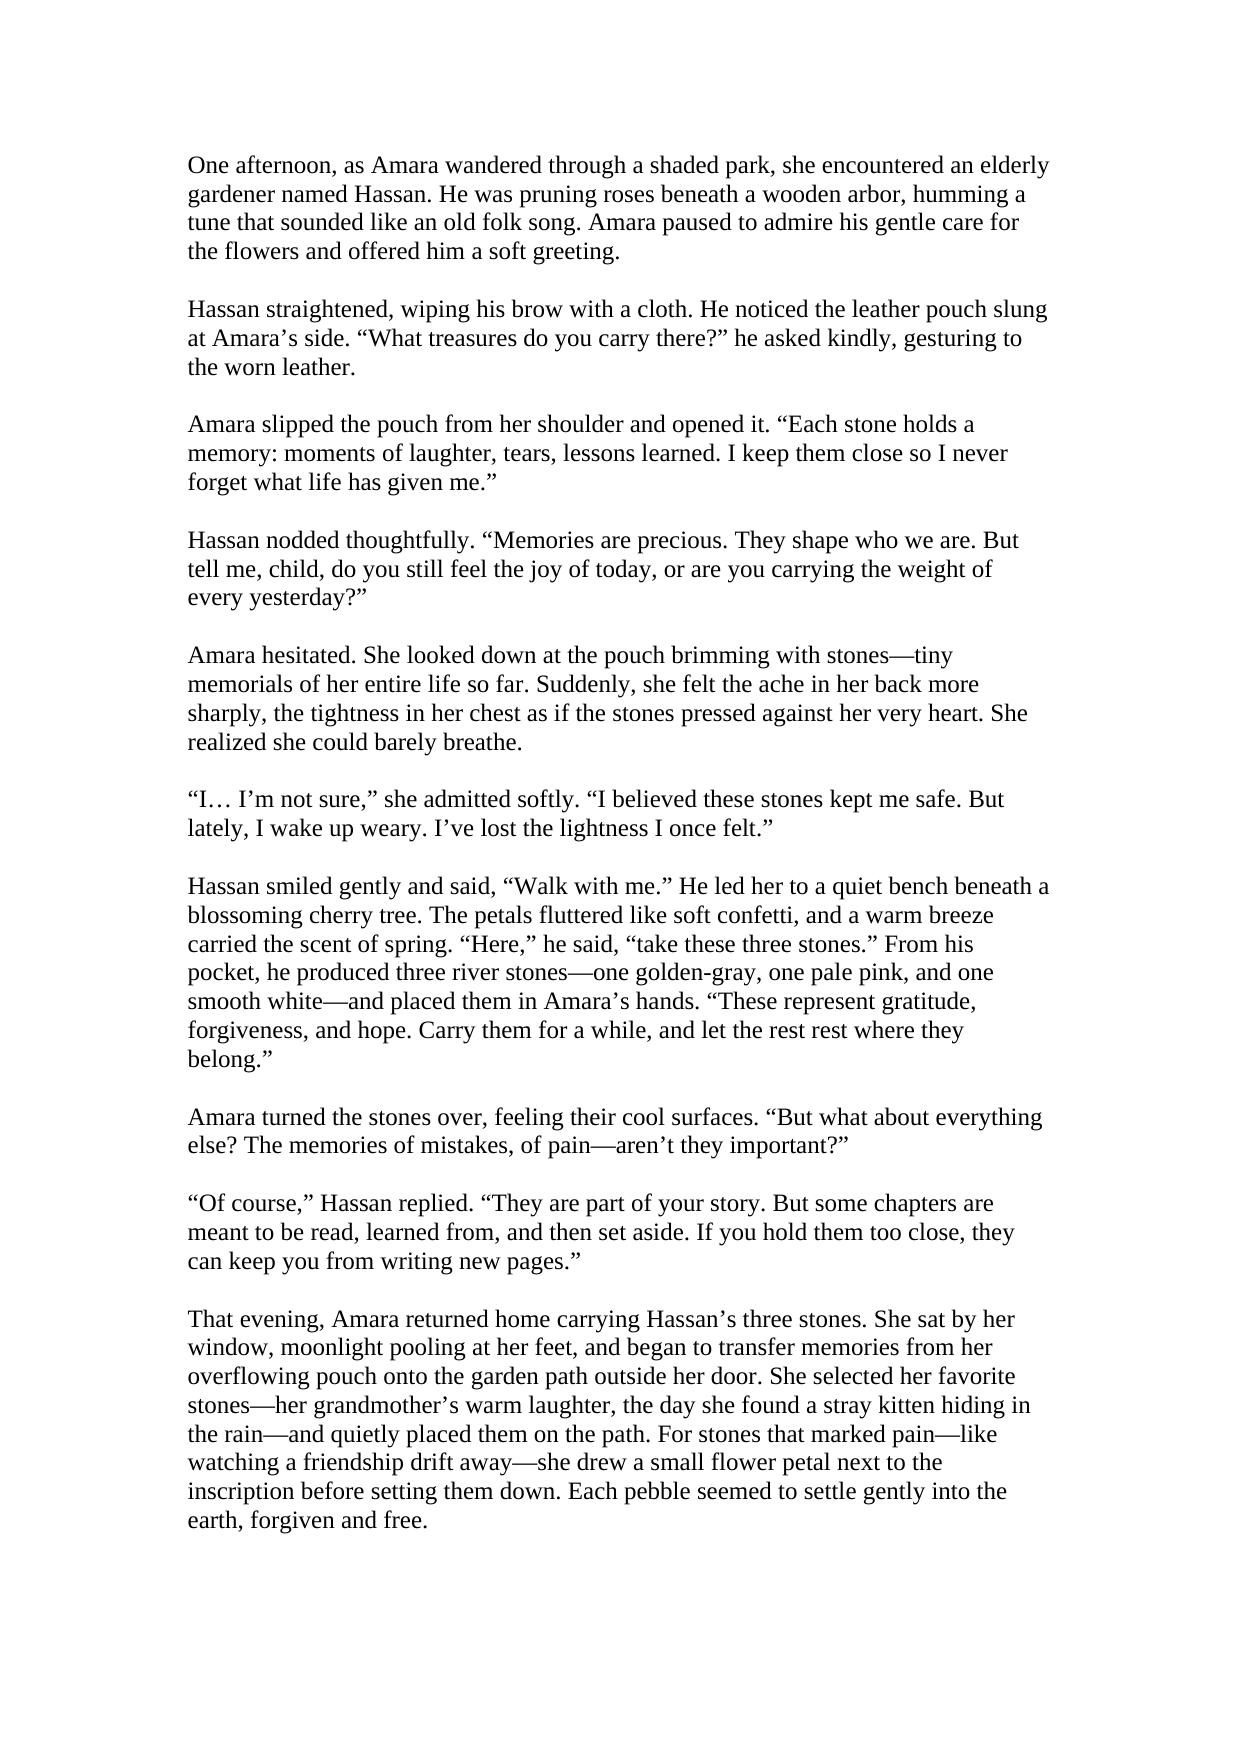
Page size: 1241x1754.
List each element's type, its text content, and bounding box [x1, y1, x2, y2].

text Hassan nodded thoughtfully. “Memories are precious. They shape who we are. But tell me, child, do you still feel the joy of today, or are you carrying the weight of every yesterday?” [187, 525, 1053, 611]
text “Of course,” Hassan replied. “They are part of your story. But some chapters are meant to be read, learned from, and then set aside. If you hold them too close, they can keep you from writing new pages.” [187, 1188, 1053, 1274]
text Hassan straightened, wiping his brow with a cloth. He noticed the leather pouch slung at Amara’s side. “What treasures do you carry there?” he asked kindly, gesturing to the worn leather. [187, 294, 1053, 380]
text Hassan smiled gently and said, “Walk with me.” He led her to a quiet bench beneath a blossoming cherry tree. The petals fluttered like soft confetti, and a warm breeze carried the scent of spring. “Here,” he said, “take these three stones.” From his pocket, he produced three river stones—one golden-gray, one pale pink, and one smooth white—and placed them in Amara’s hands. “These represent gratitude, forgiveness, and hope. Carry them for a while, and let the rest rest where they belong.” [187, 871, 1053, 1072]
text That evening, Amara returned home carrying Hassan’s three stones. She sat by her window, moonlight pooling at her feet, and began to transfer memories from her overflowing pouch onto the garden path outside her door. She selected her favorite stones—her grandmother’s warm laughter, the day she found a stray kitten hiding in the rain—and quietly placed them on the path. For stones that marked pain—like watching a friendship drift away—she drew a small flower petal next to the inscription before setting them down. Each pebble seemed to settle gently into the earth, forgiven and free. [187, 1304, 1053, 1534]
text “I… I’m not sure,” she admitted softly. “I believed these stones kept me safe. But lately, I wake up weary. I’ve lost the lightness I once felt.” [187, 784, 1053, 842]
text Amara turned the stones over, feeling their cool surfaces. “But what about everything else? The memories of mistakes, of pain—aren’t they important?” [187, 1102, 1053, 1159]
text Amara hesitated. She looked down at the pouch brimming with stones—tiny memorials of her entire life so far. Suddenly, she felt the ache in her back more sharply, the tightness in her chest as if the stones pressed against her very heart. She realized she could barely breathe. [187, 640, 1053, 755]
text One afternoon, as Amara wandered through a shaded park, she encountered an elderly gardener named Hassan. He was pruning roses beneath a wooden arbor, humming a tune that sounded like an old folk song. Amara paused to admire his gentle care for the flowers and offered him a soft greeting. [187, 150, 1053, 265]
text Amara slipped the pouch from her shoulder and opened it. “Each stone holds a memory: moments of laughter, tears, lessons learned. I keep them close so I never forget what life has given me.” [187, 409, 1053, 496]
